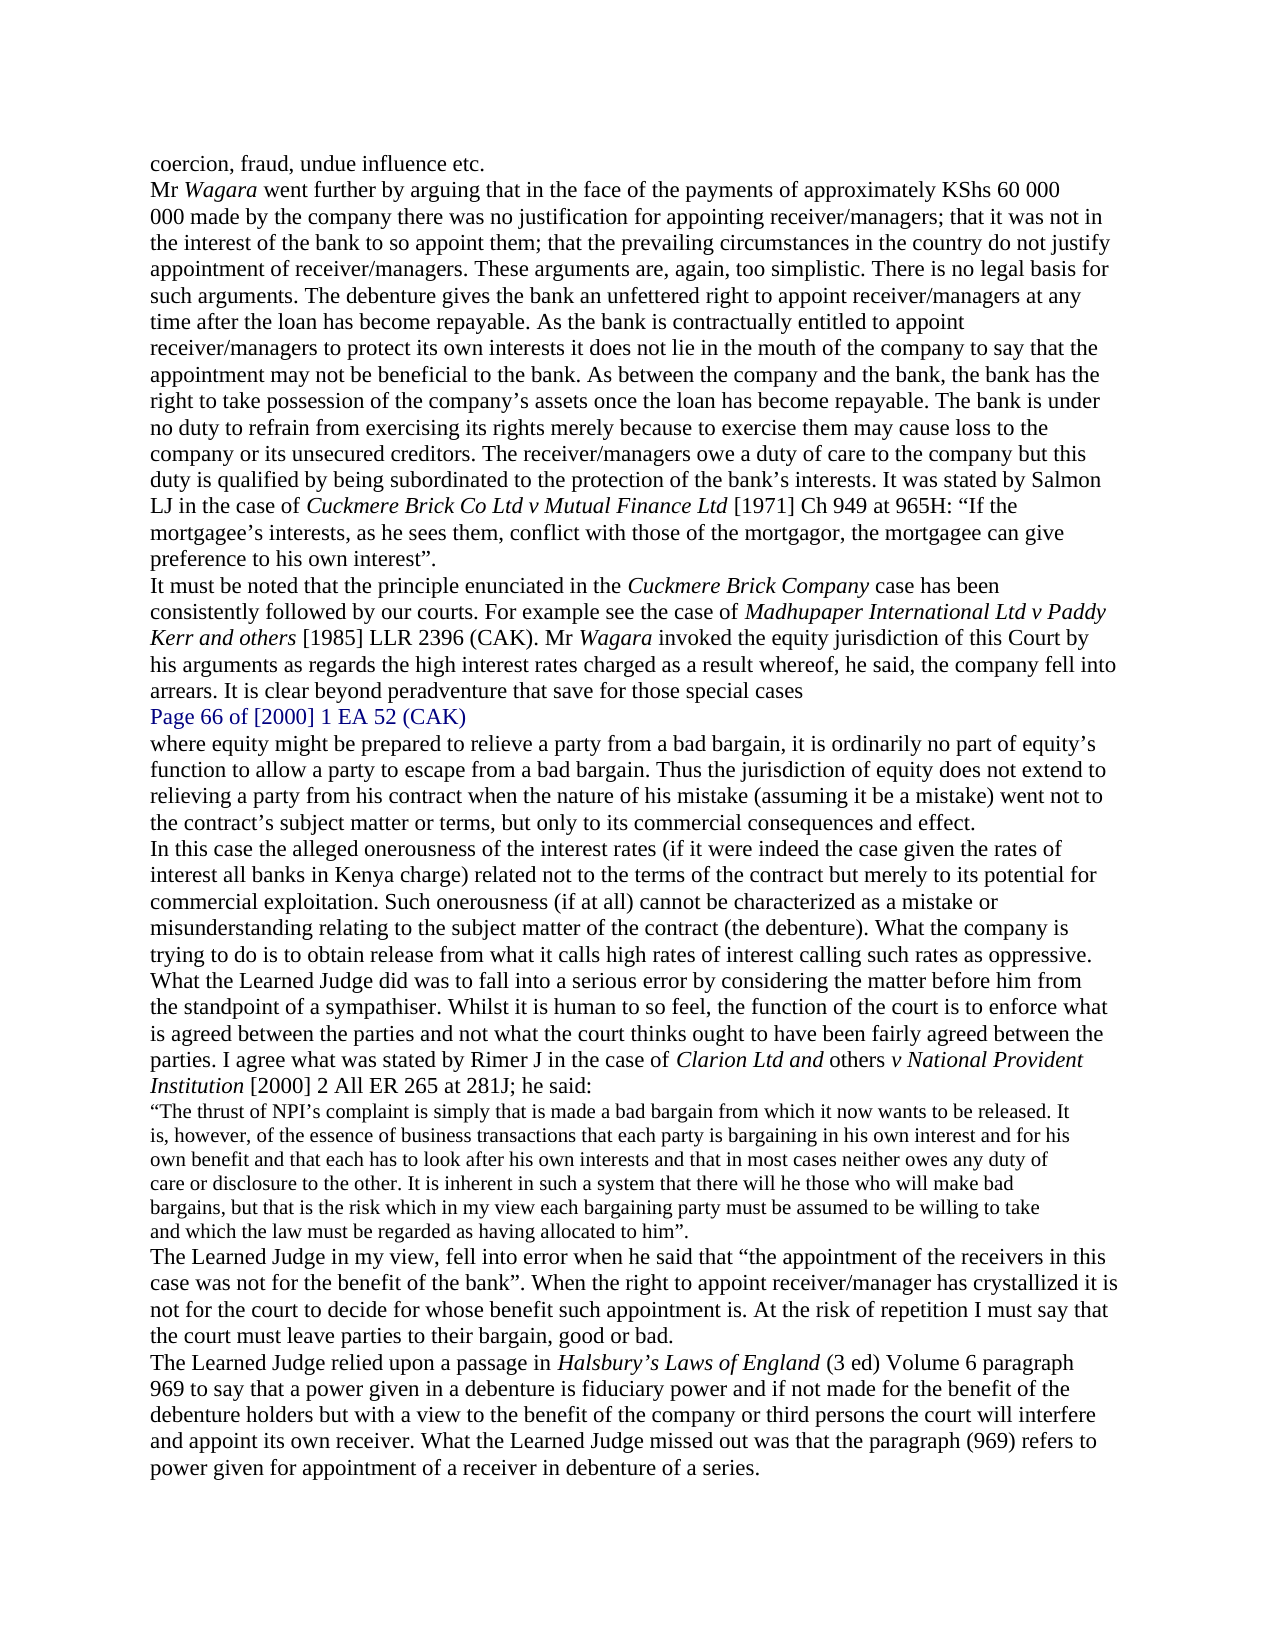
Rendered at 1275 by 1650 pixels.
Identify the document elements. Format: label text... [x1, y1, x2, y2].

text The Learned Judge in my view, fell into error when he said that “the appointment of the receivers in this [150, 1243, 1125, 1269]
text his arguments as regards the high interest rates charged as a result whereof, he said, the company fell into [150, 651, 1125, 677]
text no duty to refrain from exercising its rights merely because to exercise them may cause loss to the [150, 413, 1125, 440]
text Institution [2000] 2 All ER 265 at 281J; he said: [150, 1072, 1125, 1099]
text appointment of receiver/managers. These arguments are, again, too simplistic. There is no legal basis for [150, 255, 1125, 282]
text bargains, but that is the risk which in my view each bargaining party must be assumed to be willing to take [150, 1195, 1125, 1219]
text duty is qualified by being subordinated to the protection of the bank’s interests. It was stated by Salmon [150, 466, 1125, 493]
text the contract’s subject matter or terms, but only to its commercial consequences and effect. [150, 809, 1125, 835]
text the court must leave parties to their bargain, good or bad. [150, 1322, 1125, 1348]
text relieving a party from his contract when the nature of his mistake (assuming it be a mistake) went not to [150, 782, 1125, 809]
text care or disclosure to the other. It is inherent in such a system that there will he those who will make bad [150, 1171, 1125, 1195]
text debenture holders but with a view to the benefit of the company or third persons the court will interfere [150, 1401, 1125, 1428]
text right to take possession of the company’s assets once the loan has become repayable. The bank is under [150, 387, 1125, 413]
text It must be noted that the principle enunciated in the Cuckmere Brick Company case has been [150, 572, 1125, 598]
text power given for appointment of a receiver in debenture of a series. [150, 1454, 1125, 1480]
text Mr Wagara went further by arguing that in the face of the payments of approximately KShs 60 000 [150, 176, 1125, 203]
text the standpoint of a sympathiser. Whilst it is human to so feel, the function of the court is to enforce what [150, 993, 1125, 1020]
text own benefit and that each has to look after his own interests and that in most cases neither owes any duty of [150, 1147, 1125, 1171]
text is agreed between the parties and not what the court thinks ought to have been fairly agreed between the [150, 1020, 1125, 1046]
text and appoint its own receiver. What the Learned Judge missed out was that the paragraph (969) refers to [150, 1428, 1125, 1454]
text and which the law must be regarded as having allocated to him”. [150, 1219, 1125, 1243]
text the interest of the bank to so appoint them; that the prevailing circumstances in the country do not justify [150, 229, 1125, 255]
text What the Learned Judge did was to fall into a serious error by considering the matter before him from [150, 967, 1125, 993]
text not for the court to decide for whose benefit such appointment is. At the risk of repetition I must say that [150, 1296, 1125, 1322]
text receiver/managers to protect its own interests it does not lie in the mouth of the company to say that the [150, 334, 1125, 361]
text preference to his own interest”. [150, 545, 1125, 572]
text commercial exploitation. Such onerousness (if at all) cannot be characterized as a mistake or [150, 888, 1125, 914]
text time after the loan has become repayable. As the bank is contractually entitled to appoint [150, 308, 1125, 334]
text where equity might be prepared to relieve a party from a bad bargain, it is ordinarily no part of equity’s [150, 730, 1125, 756]
text coercion, fraud, undue influence etc. [150, 150, 1125, 176]
text function to allow a party to escape from a bad bargain. Thus the jurisdiction of equity does not extend to [150, 756, 1125, 782]
text appointment may not be beneficial to the bank. As between the company and the bank, the bank has the [150, 361, 1125, 387]
text “The thrust of NPI’s complaint is simply that is made a bad bargain from which it now wants to be released. It [150, 1099, 1125, 1123]
text such arguments. The debenture gives the bank an unfettered right to appoint receiver/managers at any [150, 282, 1125, 308]
text 000 made by the company there was no justification for appointing receiver/managers; that it was not in [150, 203, 1125, 229]
text interest all banks in Kenya charge) related not to the terms of the contract but merely to its potential for [150, 862, 1125, 888]
text consistently followed by our courts. For example see the case of Madhupaper International Ltd v Paddy [150, 598, 1125, 624]
text trying to do is to obtain release from what it calls high rates of interest calling such rates as oppressive. [150, 941, 1125, 967]
text company or its unsecured creditors. The receiver/managers owe a duty of care to the company but this [150, 440, 1125, 466]
text 969 to say that a power given in a debenture is fiduciary power and if not made for the benefit of the [150, 1375, 1125, 1401]
text The Learned Judge relied upon a passage in Halsbury’s Laws of England (3 ed) Volume 6 paragraph [150, 1348, 1125, 1375]
text Page 66 of [2000] 1 EA 52 (CAK) [150, 703, 1125, 730]
text In this case the alleged onerousness of the interest rates (if it were indeed the case given the rates of [150, 835, 1125, 862]
text misunderstanding relating to the subject matter of the contract (the debenture). What the company is [150, 914, 1125, 941]
text arrears. It is clear beyond peradventure that save for those special cases [150, 677, 1125, 703]
text Kerr and others [1985] LLR 2396 (CAK). Mr Wagara invoked the equity jurisdiction of this Court by [150, 624, 1125, 651]
text is, however, of the essence of business transactions that each party is bargaining in his own interest and for his [150, 1123, 1125, 1147]
text parties. I agree what was stated by Rimer J in the case of Clarion Ltd and others v National Provident [150, 1046, 1125, 1072]
text case was not for the benefit of the bank”. When the right to appoint receiver/manager has crystallized it is [150, 1269, 1125, 1296]
text LJ in the case of Cuckmere Brick Co Ltd v Mutual Finance Ltd [1971] Ch 949 at 965H: “If the [150, 493, 1125, 519]
text mortgagee’s interests, as he sees them, conflict with those of the mortgagor, the mortgagee can give [150, 519, 1125, 545]
